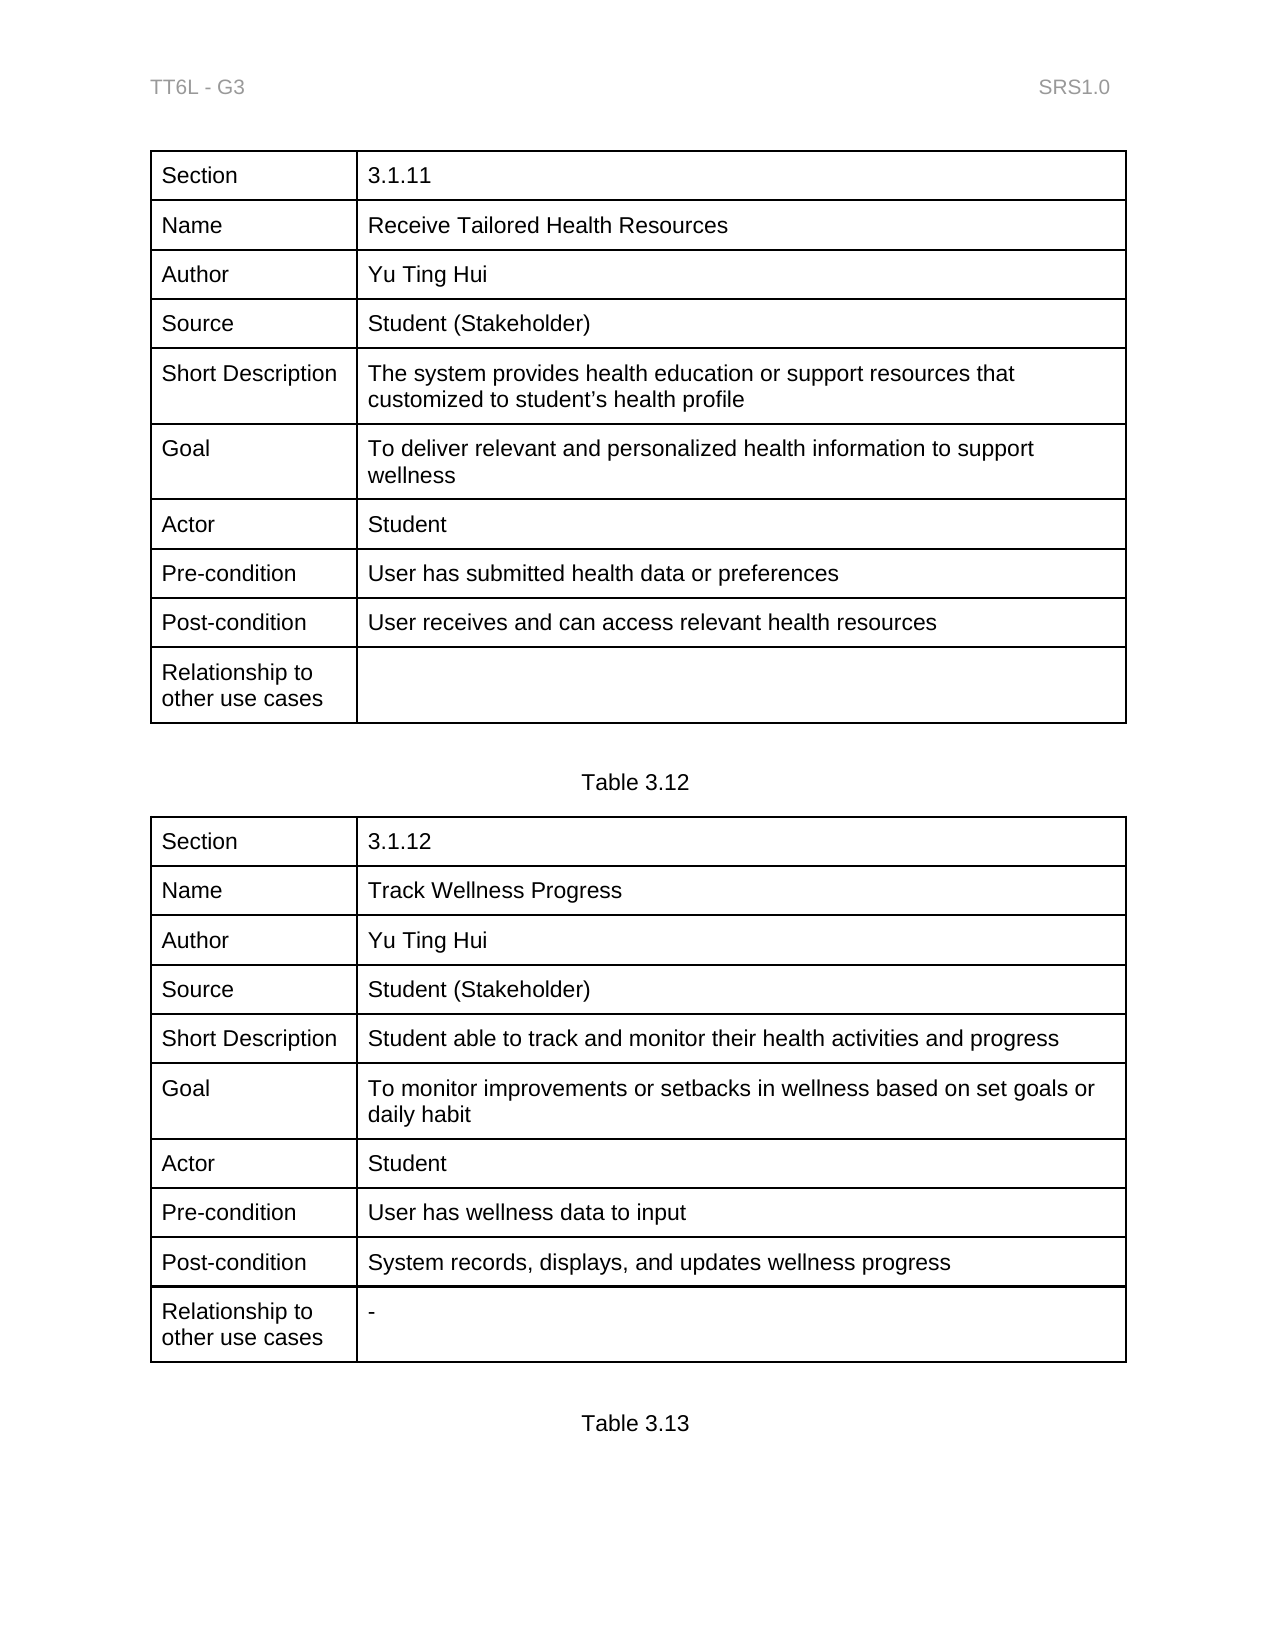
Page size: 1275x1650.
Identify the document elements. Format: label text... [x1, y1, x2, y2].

table_cell Student able to track and monitor their health activities and progress [358, 1015, 1125, 1062]
table_cell Student [358, 500, 1125, 548]
table_cell [358, 648, 1125, 722]
text Table 3.13 [150, 1410, 1121, 1437]
table_cell User receives and can access relevant health resources [358, 599, 1125, 646]
table_cell User has wellness data to input [358, 1189, 1125, 1236]
table_cell Source [152, 300, 356, 347]
table_header 3.1.11 [358, 152, 1125, 199]
table_header Section [152, 818, 356, 865]
table_cell User has submitted health data or preferences [358, 550, 1125, 597]
table_cell Student (Stakeholder) [358, 300, 1125, 347]
table_cell The system provides health education or support resources that customized to student’s health profile [358, 349, 1125, 423]
table_cell Goal [152, 1064, 356, 1138]
table_cell Source [152, 966, 356, 1013]
table_cell Receive Tailored Health Resources [358, 201, 1125, 248]
table_cell To monitor improvements or setbacks in wellness based on set goals or daily habit [358, 1064, 1125, 1138]
table_cell Author [152, 251, 356, 298]
table_cell Pre-condition [152, 550, 356, 597]
table_cell Relationship to other use cases [152, 1288, 356, 1361]
table_cell Actor [152, 1140, 356, 1187]
table_cell - [358, 1288, 1125, 1361]
table_cell Relationship to other use cases [152, 648, 356, 722]
table_cell Yu Ting Hui [358, 251, 1125, 298]
text Table 3.12 [150, 768, 1121, 795]
table_cell Pre-condition [152, 1189, 356, 1236]
table_cell Track Wellness Progress [358, 867, 1125, 914]
table_cell System records, displays, and updates wellness progress [358, 1238, 1125, 1285]
table_header 3.1.12 [358, 818, 1125, 865]
table_cell Name [152, 867, 356, 914]
table_cell Actor [152, 500, 356, 548]
table_cell Student [358, 1140, 1125, 1187]
table_cell Yu Ting Hui [358, 916, 1125, 963]
table_cell Name [152, 201, 356, 248]
table_header Section [152, 152, 356, 199]
table_cell To deliver relevant and personalized health information to support wellness [358, 425, 1125, 498]
table_cell Post-condition [152, 1238, 356, 1285]
table_cell Student (Stakeholder) [358, 966, 1125, 1013]
table_cell Goal [152, 425, 356, 498]
table_cell Post-condition [152, 599, 356, 646]
table_cell Author [152, 916, 356, 963]
table_cell Short Description [152, 349, 356, 423]
table_cell Short Description [152, 1015, 356, 1062]
